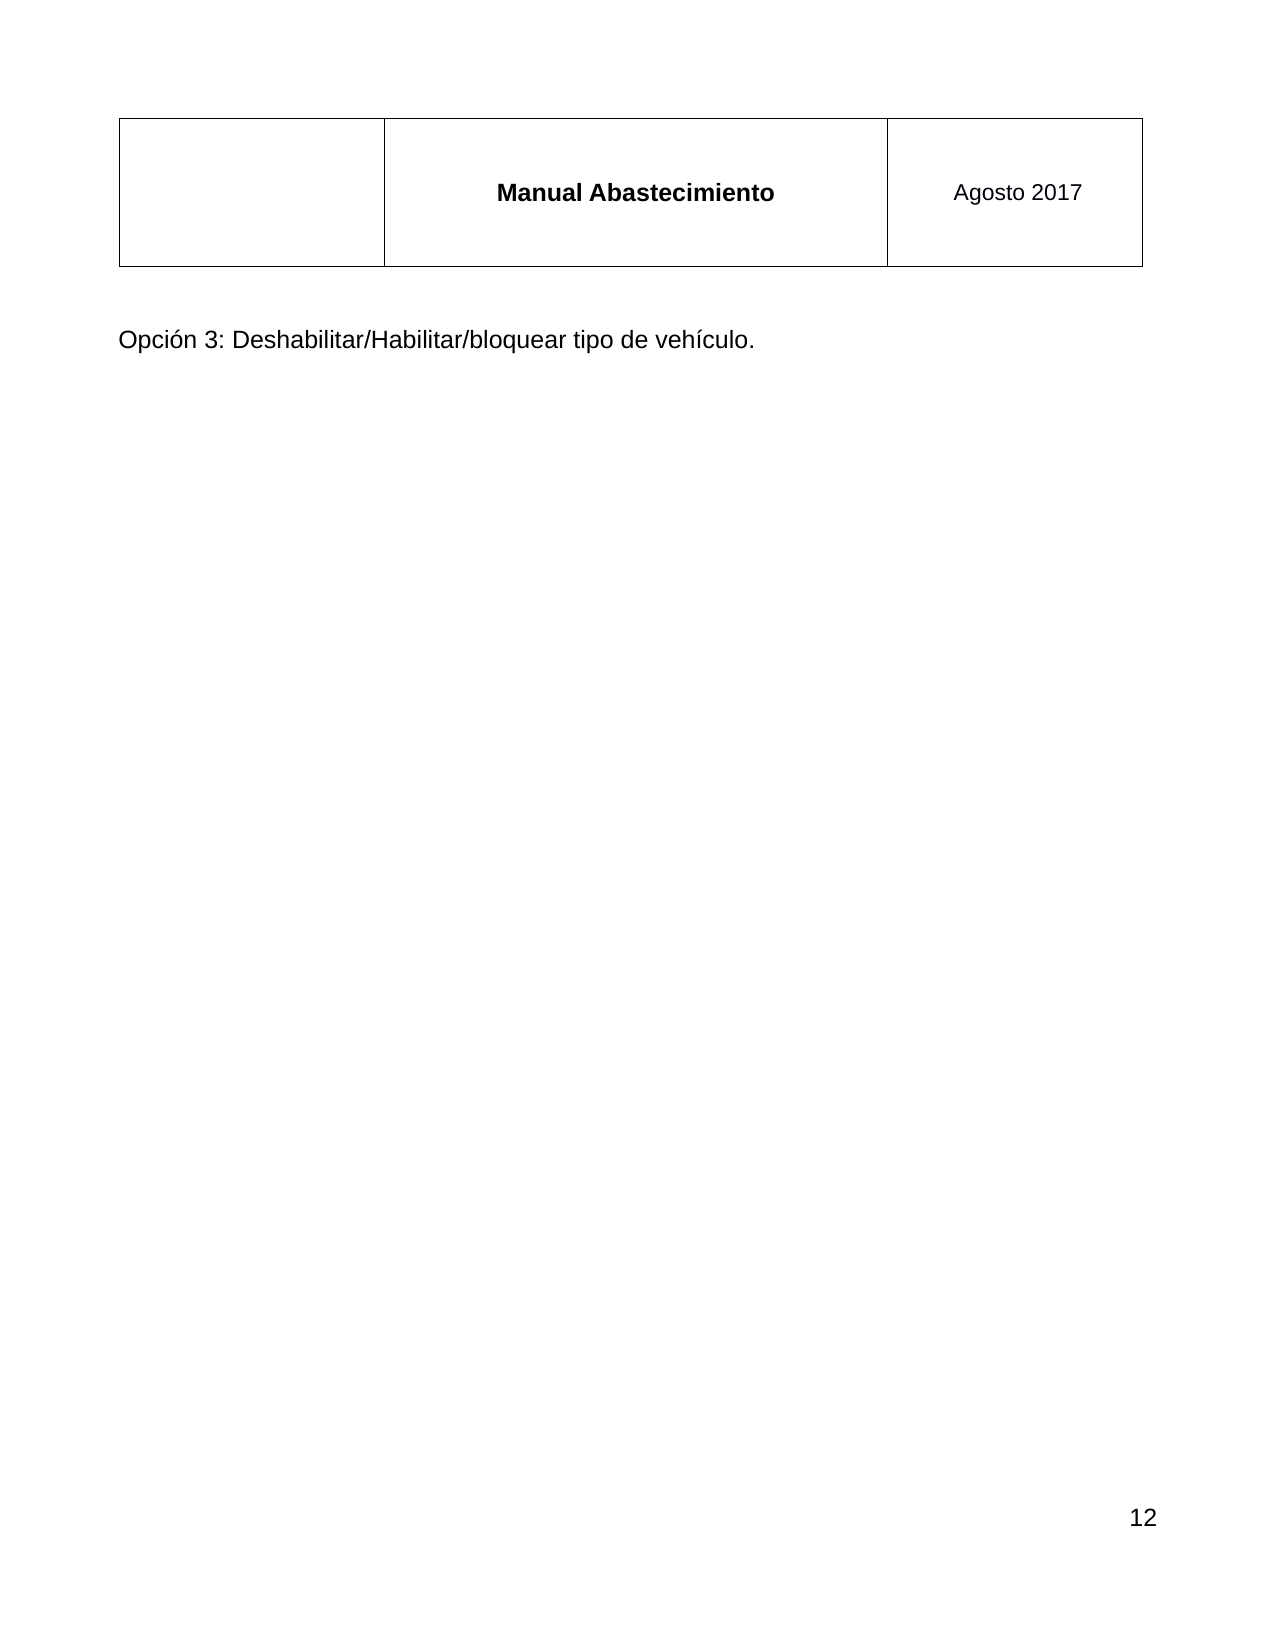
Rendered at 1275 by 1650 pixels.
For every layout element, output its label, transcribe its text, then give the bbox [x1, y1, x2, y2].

text Opción 3: Deshabilitar/Habilitar/bloquear tipo de vehículo. [118, 325, 1157, 354]
